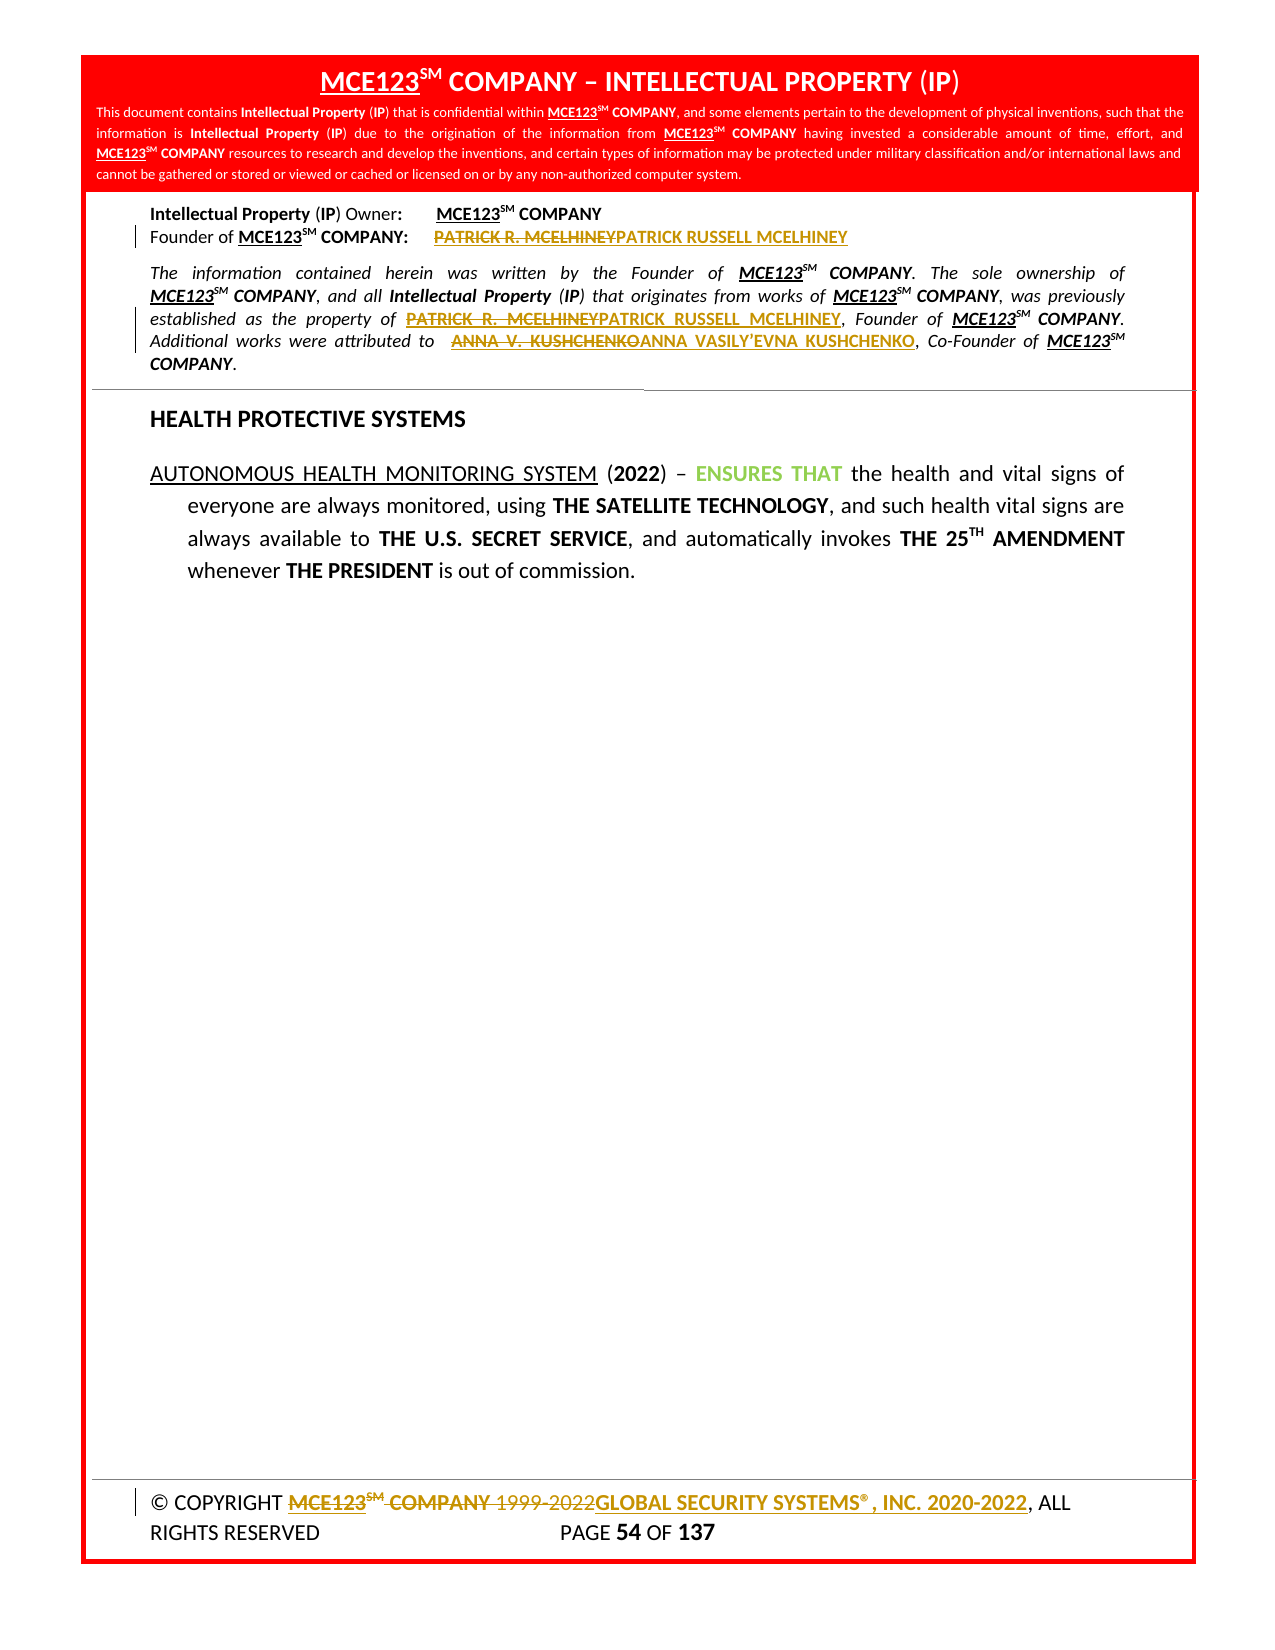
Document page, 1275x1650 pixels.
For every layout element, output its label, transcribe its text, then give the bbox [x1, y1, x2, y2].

text AUTONOMOUS HEALTH MONITORING SYSTEM (2022) – ENSURES THAT the health and vital signs of everyone are always monitored, using THE SATELLITE TECHNOLOGY, and such health vital signs are always available to THE U.S. SECRET SERVICE, and automatically invokes THE 25TH AMENDMENT whenever THE PRESIDENT is out of commission. [150, 459, 1125, 584]
text HEALTH PROTECTIVE SYSTEMS [150, 403, 1125, 434]
